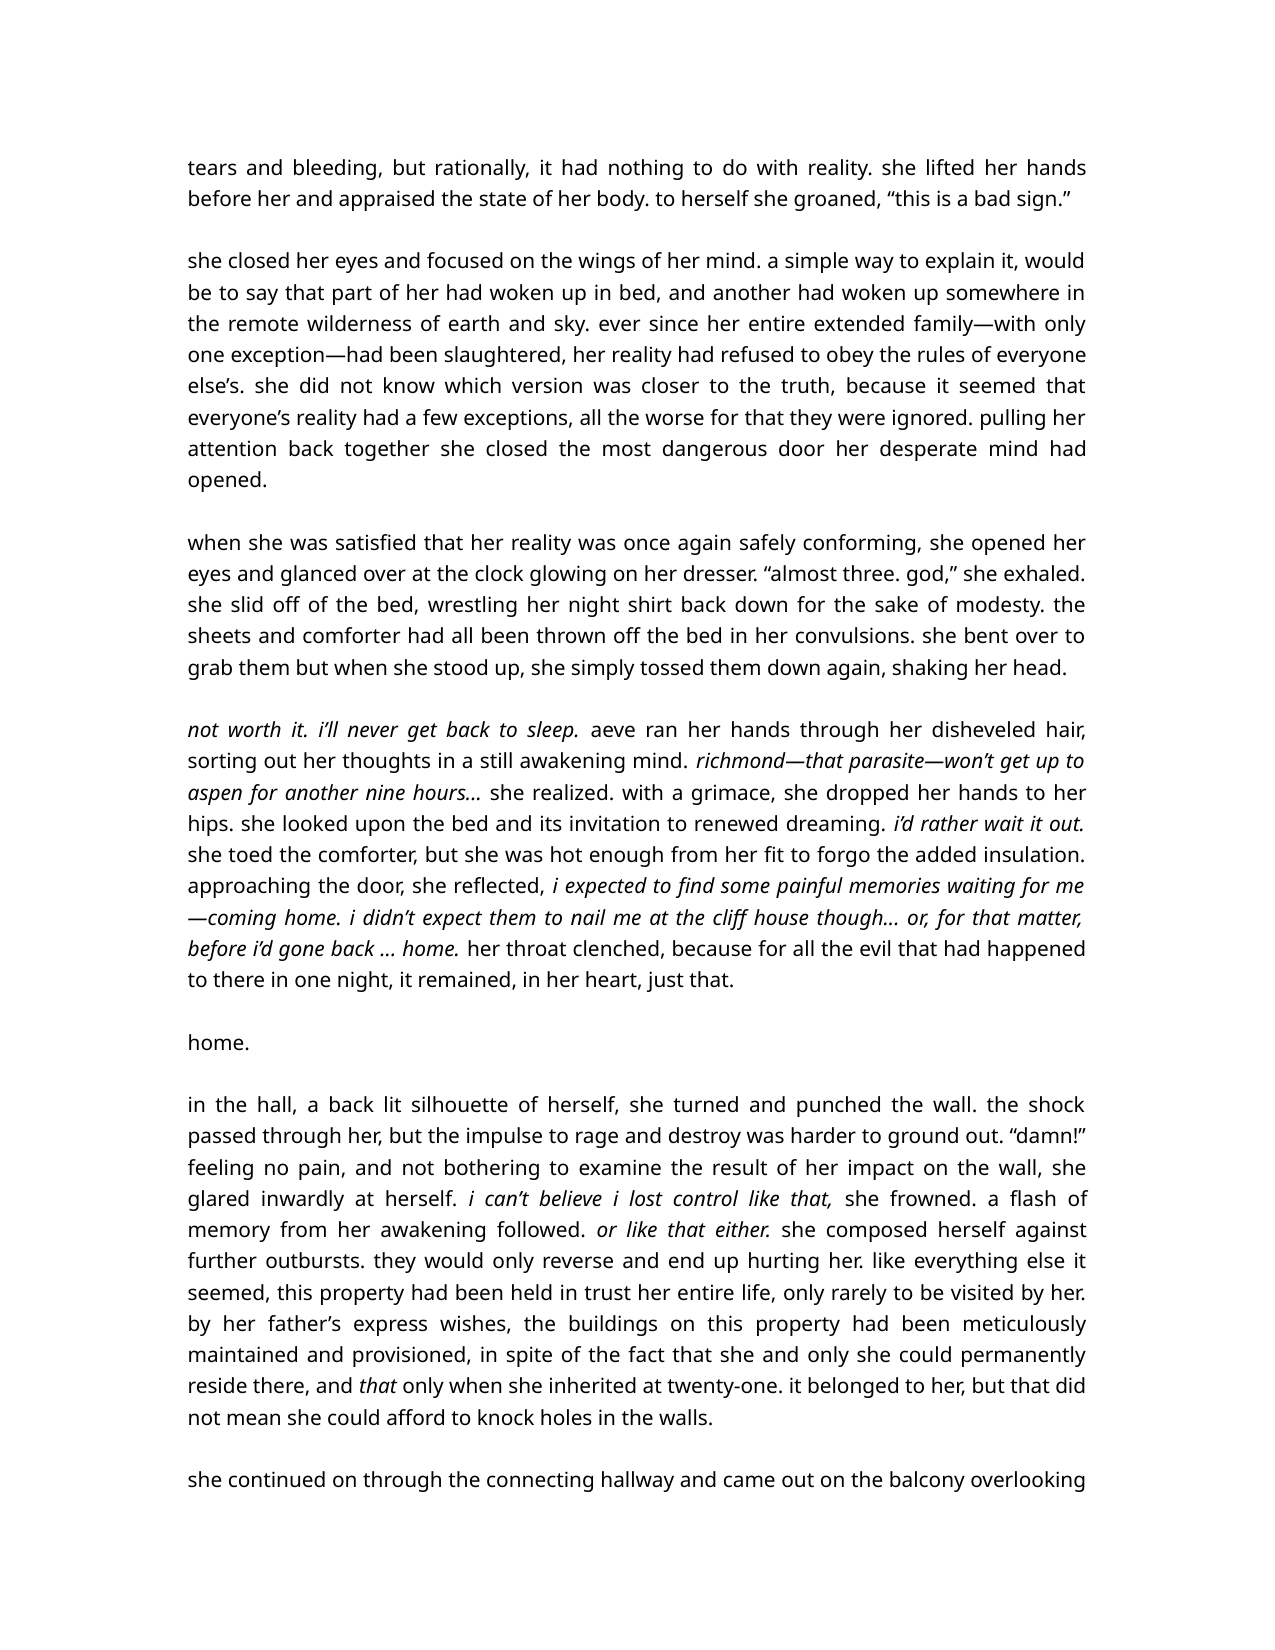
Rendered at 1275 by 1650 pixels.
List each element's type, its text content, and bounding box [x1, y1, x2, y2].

text not worth it. i’ll never get back to sleep. aeve ran her hands through her disheveled hair, sorting out her thoughts in a still awakening mind. richmond—that parasite—won’t get up to aspen for another nine hours... she realized. with a grimace, she dropped her hands to her hips. she looked upon the bed and its invitation to renewed dreaming. i’d rather wait it out. she toed the comforter, but she was hot enough from her fit to forgo the added insulation. approaching the door, she reflected, i expected to find some painful memories waiting for me—coming home. i didn’t expect them to nail me at the cliff house though... or, for that matter, before i’d gone back ... home. her throat clenched, because for all the evil that had happened to there in one night, it remained, in her heart, just that. [187, 712, 1087, 994]
text she closed her eyes and focused on the wings of her mind. a simple way to explain it, would be to say that part of her had woken up in bed, and another had woken up somewhere in the remote wilderness of earth and sky. ever since her entire extended family—with only one exception—had been slaughtered, her reality had refused to obey the rules of everyone else’s. she did not know which version was closer to the truth, because it seemed that everyone’s reality had a few exceptions, all the worse for that they were ignored. pulling her attention back together she closed the most dangerous door her desperate mind had opened. [187, 244, 1087, 494]
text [187, 1462, 1087, 1494]
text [187, 150, 1087, 212]
text in the hall, a back lit silhouette of herself, she turned and punched the wall. the shock passed through her, but the impulse to rage and destroy was harder to ground out. “damn!” feeling no pain, and not bothering to examine the result of her impact on the wall, she glared inwardly at herself. i can’t believe i lost control like that, she frowned. a flash of memory from her awakening followed. or like that either. she composed herself against further outbursts. they would only reverse and end up hurting her. like everything else it seemed, this property had been held in trust her entire life, only rarely to be visited by her. by her father’s express wishes, the buildings on this property had been meticulously maintained and provisioned, in spite of the fact that she and only she could permanently reside there, and that only when she inherited at twenty-one. it belonged to her, but that did not mean she could afford to knock holes in the walls. [187, 1087, 1087, 1431]
text when she was satisfied that her reality was once again safely conforming, she opened her eyes and glanced over at the clock glowing on her dresser. “almost three. god,” she exhaled. she slid off of the bed, wrestling her night shirt back down for the sake of modesty. the sheets and comforter had all been thrown off the bed in her convulsions. she bent over to grab them but when she stood up, she simply tossed them down again, shaking her head. [187, 525, 1087, 681]
text home. [187, 1025, 1087, 1056]
